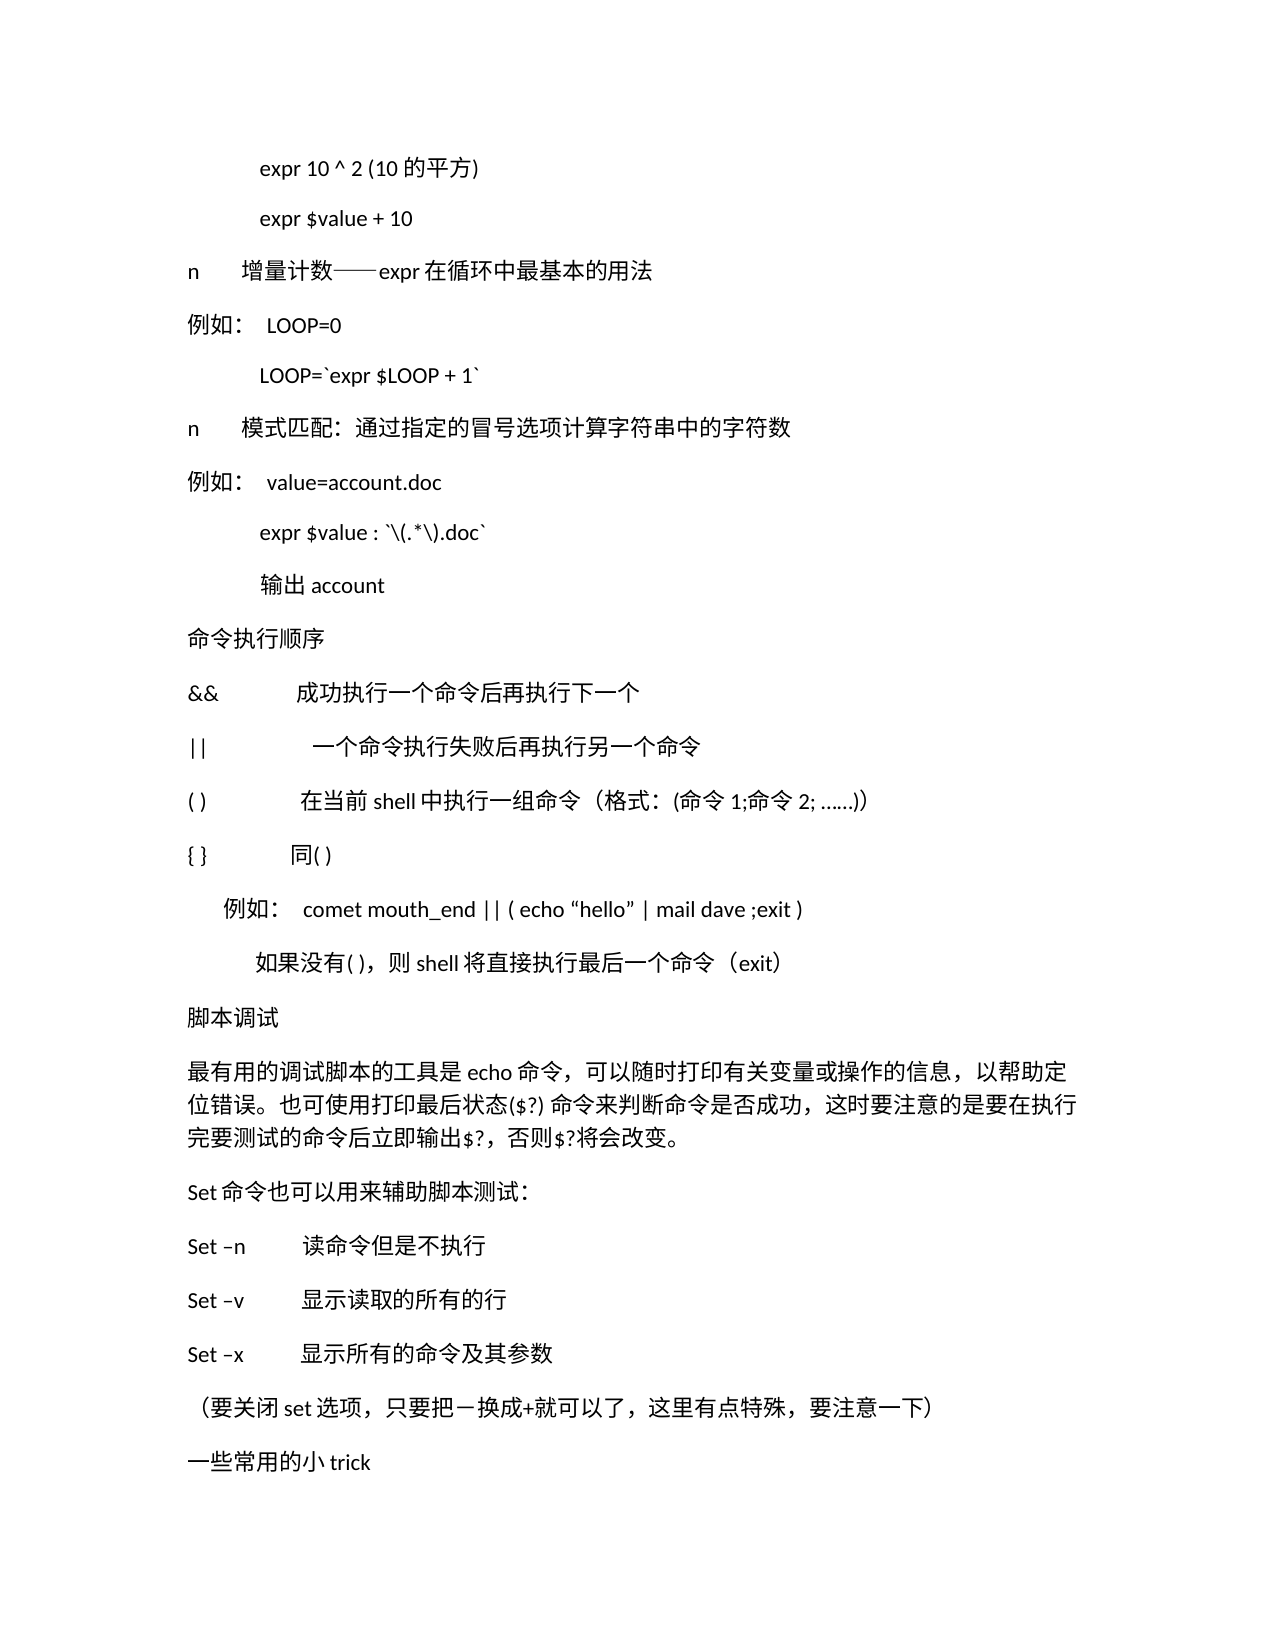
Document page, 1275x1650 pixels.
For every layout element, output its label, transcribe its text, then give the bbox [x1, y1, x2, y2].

text ( ) 在当前shell中执行一组命令（格式：(命令1;命令2; ……)） [187, 783, 1087, 816]
text 脚本调试 [187, 999, 1087, 1033]
text 如果没有( )，则shell将直接执行最后一个命令（exit） [187, 945, 1087, 978]
text Set –x 显示所有的命令及其参数 [187, 1336, 1087, 1369]
text 命令执行顺序 [187, 621, 1087, 654]
text || 一个命令执行失败后再执行另一个命令 [187, 729, 1087, 762]
text 例如： comet mouth_end || ( echo “hello” | mail dave ;exit ) [187, 891, 1087, 924]
text 例如： LOOP=0 [187, 307, 1087, 340]
text Set –n 读命令但是不执行 [187, 1228, 1087, 1261]
text Set –v 显示读取的所有的行 [187, 1282, 1087, 1315]
text LOOP=`expr $LOOP + 1` [187, 361, 1087, 389]
text n 增量计数――expr在循环中最基本的用法 [187, 253, 1087, 286]
text 输出 account [187, 567, 1087, 600]
text （要关闭set选项，只要把－换成+就可以了，这里有点特殊，要注意一下） [187, 1390, 1087, 1423]
text expr 10 ^ 2 (10的平方) [187, 150, 1087, 183]
text 一些常用的小trick [187, 1444, 1087, 1477]
text 最有用的调试脚本的工具是echo命令，可以随时打印有关变量或操作的信息，以帮助定位错误。也可使用打印最后状态($?) 命令来判断命令是否成功，这时要注意的是要在执行完要测试的命令后立即输出$?，否则$?将会改变。 [187, 1053, 1087, 1153]
text Set命令也可以用来辅助脚本测试： [187, 1174, 1087, 1207]
text 例如： value=account.doc [187, 464, 1087, 497]
text { } 同( ) [187, 837, 1087, 870]
text n 模式匹配：通过指定的冒号选项计算字符串中的字符数 [187, 410, 1087, 443]
text expr $value + 10 [187, 204, 1087, 232]
text expr $value : `\(.*\).doc` [187, 518, 1087, 546]
text && 成功执行一个命令后再执行下一个 [187, 675, 1087, 708]
